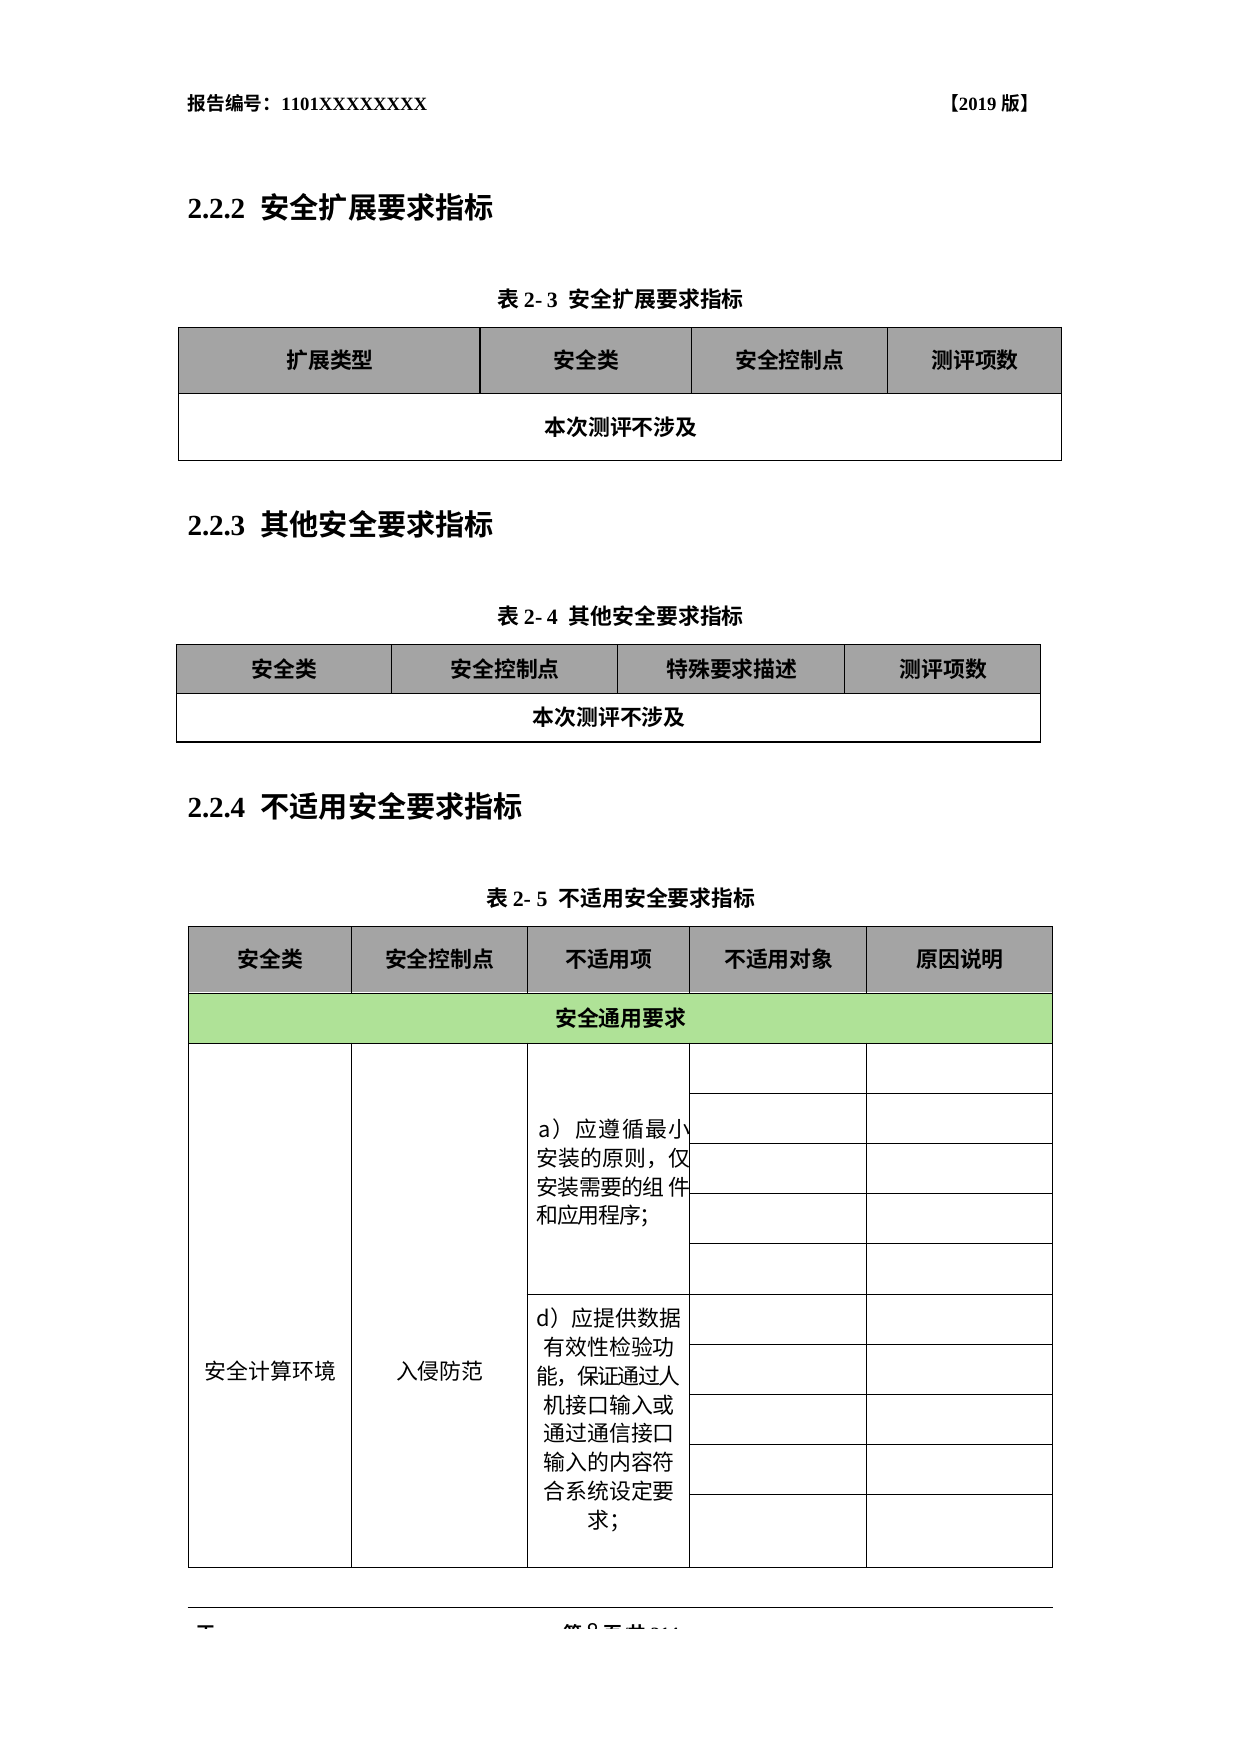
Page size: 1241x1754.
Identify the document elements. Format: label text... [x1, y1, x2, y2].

table_cell [867, 1445, 1052, 1494]
table_cell [690, 1395, 866, 1444]
table_header 安全控制点 [392, 645, 617, 693]
table_cell [867, 1395, 1052, 1444]
table_header 特殊要求描述 [618, 645, 844, 693]
table_cell a）应遵循最小安装的原则，仅安装需要的组 件和应用程序； [528, 1044, 689, 1293]
table_header 不适用项 [528, 927, 689, 992]
table_cell [867, 1244, 1052, 1293]
table_header 安全类 [177, 645, 391, 693]
table_header 测评项数 [888, 328, 1061, 393]
table_header 不适用对象 [690, 927, 866, 992]
table_cell [690, 1345, 866, 1394]
table_cell [867, 1495, 1052, 1567]
subtitle 其他安全要求指标 [187, 502, 1101, 544]
table_cell [867, 1144, 1052, 1193]
table_cell [867, 1345, 1052, 1394]
table_cell 安全通用要求 [189, 994, 1052, 1043]
subtitle 不适用安全要求指标 [187, 784, 1101, 826]
table_header 安全控制点 [692, 328, 887, 393]
table_cell [690, 1244, 866, 1293]
table_header 安全控制点 [352, 927, 527, 992]
subtitle 安全扩展要求指标 [187, 184, 1101, 227]
table_cell [690, 1044, 866, 1093]
table_header 安全类 [481, 328, 691, 393]
text 表 2- 4 其他安全要求指标 [288, 599, 952, 631]
table_cell [867, 1295, 1052, 1344]
table_header 安全类 [189, 927, 351, 992]
table_cell 安全计算环境 [189, 1044, 351, 1567]
table_cell [690, 1445, 866, 1494]
table_cell d）应提供数据有效性检验功能，保证通过人机接口输入或通过通信接口输入的内容符合系统设定要求； [528, 1295, 689, 1567]
table_header 扩展类型 [179, 328, 479, 393]
table_cell [867, 1094, 1052, 1143]
table_cell 本次测评不涉及 [179, 394, 1061, 459]
table_cell [690, 1094, 866, 1143]
text 表 2- 3 安全扩展要求指标 [288, 282, 952, 313]
table_cell [690, 1144, 866, 1193]
table_cell 入侵防范 [352, 1044, 527, 1567]
text 表 2- 5 不适用安全要求指标 [289, 881, 952, 912]
table_cell 本次测评不涉及 [177, 694, 1040, 741]
table_cell [867, 1044, 1052, 1093]
table_cell [690, 1194, 866, 1243]
table_header 原因说明 [867, 927, 1052, 992]
table_header 测评项数 [845, 645, 1040, 693]
table_cell [867, 1194, 1052, 1243]
table_cell [690, 1295, 866, 1344]
table_cell [690, 1495, 866, 1567]
